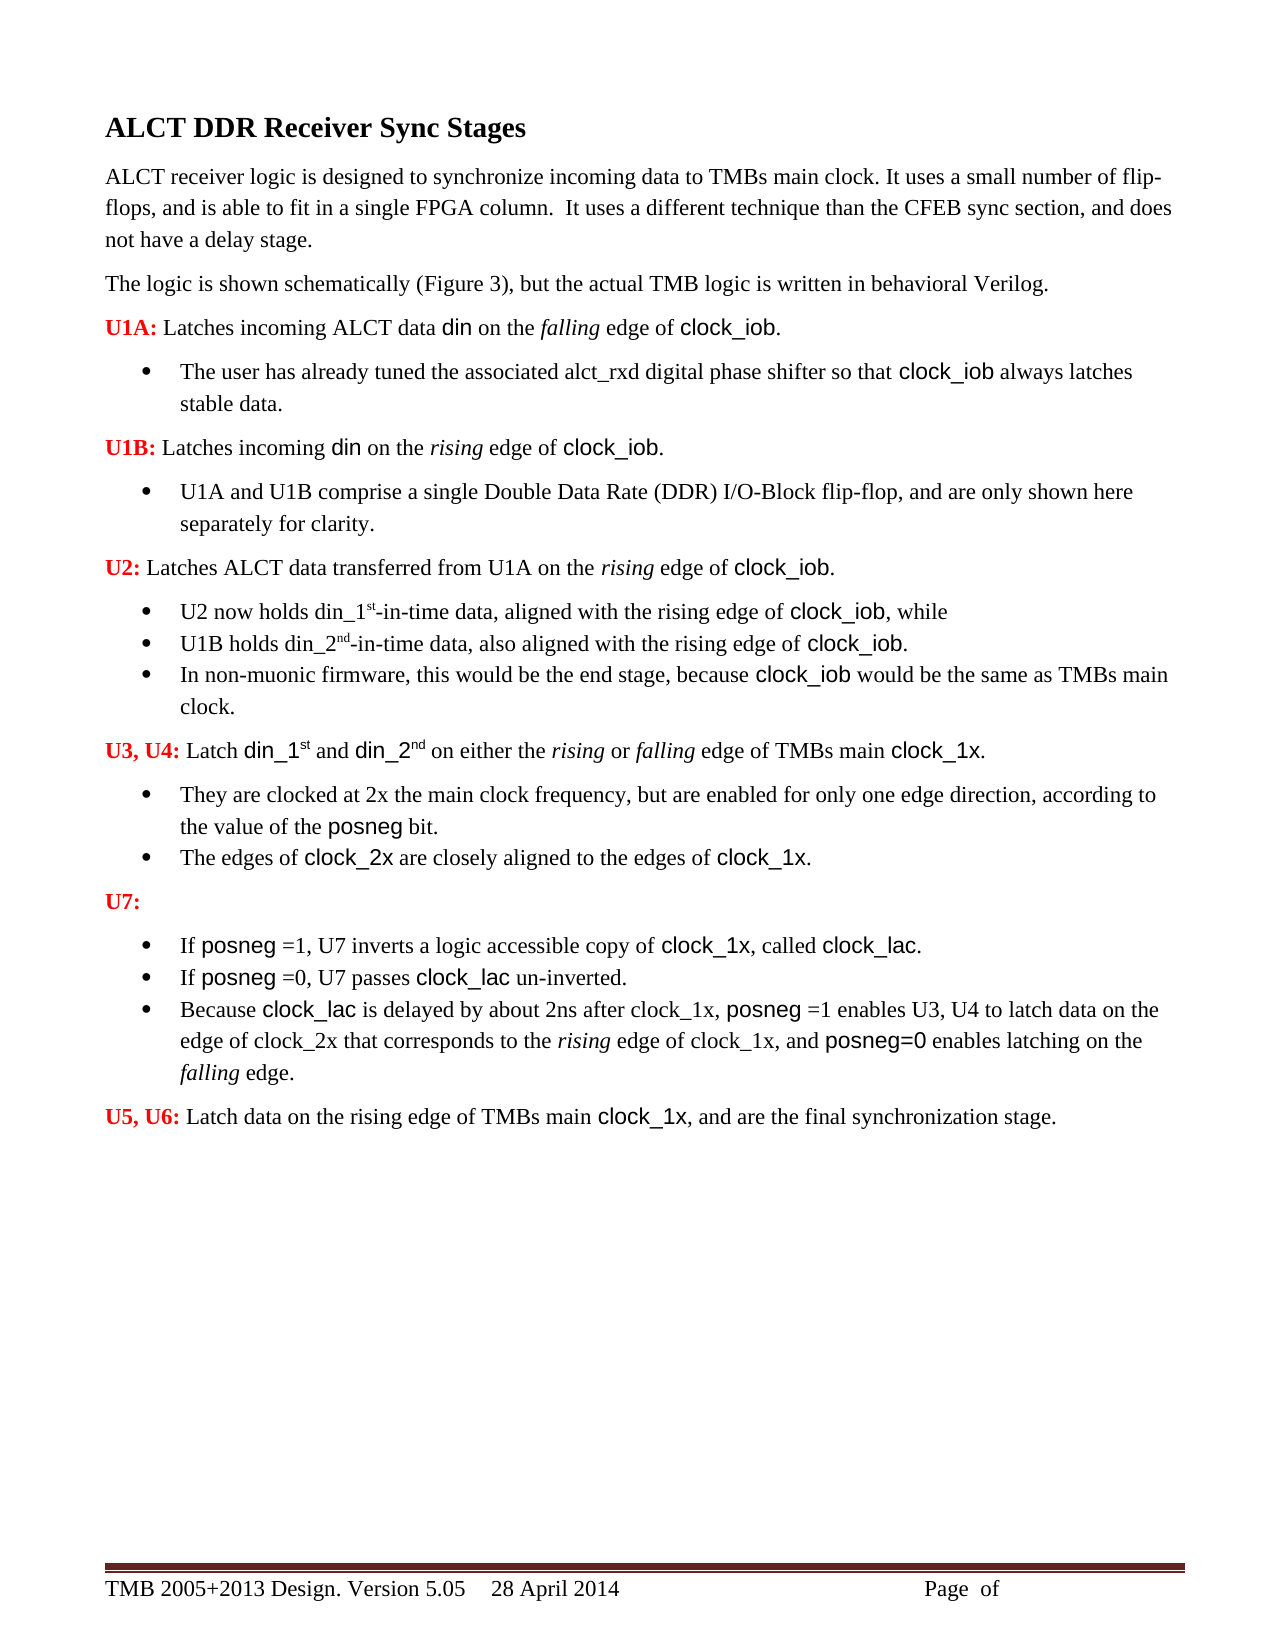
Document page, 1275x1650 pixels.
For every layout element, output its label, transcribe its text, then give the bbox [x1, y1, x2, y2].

list U2 now holds din_1st-in-time data, aligned with the rising edge of clock_iob, while [142, 598, 1185, 624]
text ALCT receiver logic is designed to synchronize incoming data to TMBs main clock. It uses a small number of flip-flops, and is able to fit in a single FPGA column. It uses a different technique than the CFEB sync section, and does not have a delay stage. [105, 163, 1185, 252]
list If posneg =0, U7 passes clock_lac un-inverted. [142, 964, 1185, 991]
subtitle ALCT DDR Receiver Sync Stages [105, 110, 1185, 143]
list U1B holds din_2nd-in-time data, also aligned with the rising edge of clock_iob. [142, 629, 1185, 656]
text U2: Latches ALCT data transferred from U1A on the rising edge of clock_iob. [105, 554, 1185, 580]
list Because clock_lac is delayed by about 2ns after clock_1x, posneg =1 enables U3, U4 to latch data on the edge of clock_2x that corresponds to the rising edge of clock_1x, and posneg=0 enables latching on the falling edge. [142, 996, 1185, 1086]
list In non-muonic firmware, this would be the end stage, because clock_iob would be the same as TMBs main clock. [142, 661, 1185, 719]
text U1B: Latches incoming din on the rising edge of clock_iob. [105, 434, 1185, 460]
text U3, U4: Latch din_1st and din_2nd on either the rising or falling edge of TMBs main clock_1x. [105, 737, 1185, 763]
list If posneg =1, U7 inverts a logic accessible copy of clock_1x, called clock_lac. [142, 932, 1185, 959]
list The edges of clock_2x are closely aligned to the edges of clock_1x. [142, 844, 1185, 871]
list The user has already tuned the associated alct_rxd digital phase shifter so that clock_iob always latches stable data. [142, 358, 1185, 416]
list U1A and U1B comprise a single Double Data Rate (DDR) I/O-Block flip-flop, and are only shown here separately for clarity. [142, 478, 1185, 536]
text U1A: Latches incoming ALCT data din on the falling edge of clock_iob. [105, 314, 1185, 340]
text The logic is shown schematically (Figure 3), but the actual TMB logic is written in behavioral Verilog. [105, 270, 1185, 296]
text U5, U6: Latch data on the rising edge of TMBs main clock_1x, and are the final synchronization stage. [105, 1103, 1185, 1130]
subtitle U7: [105, 888, 1185, 915]
list They are clocked at 2x the main clock frequency, but are enabled for only one edge direction, according to the value of the posneg bit. [142, 781, 1185, 839]
